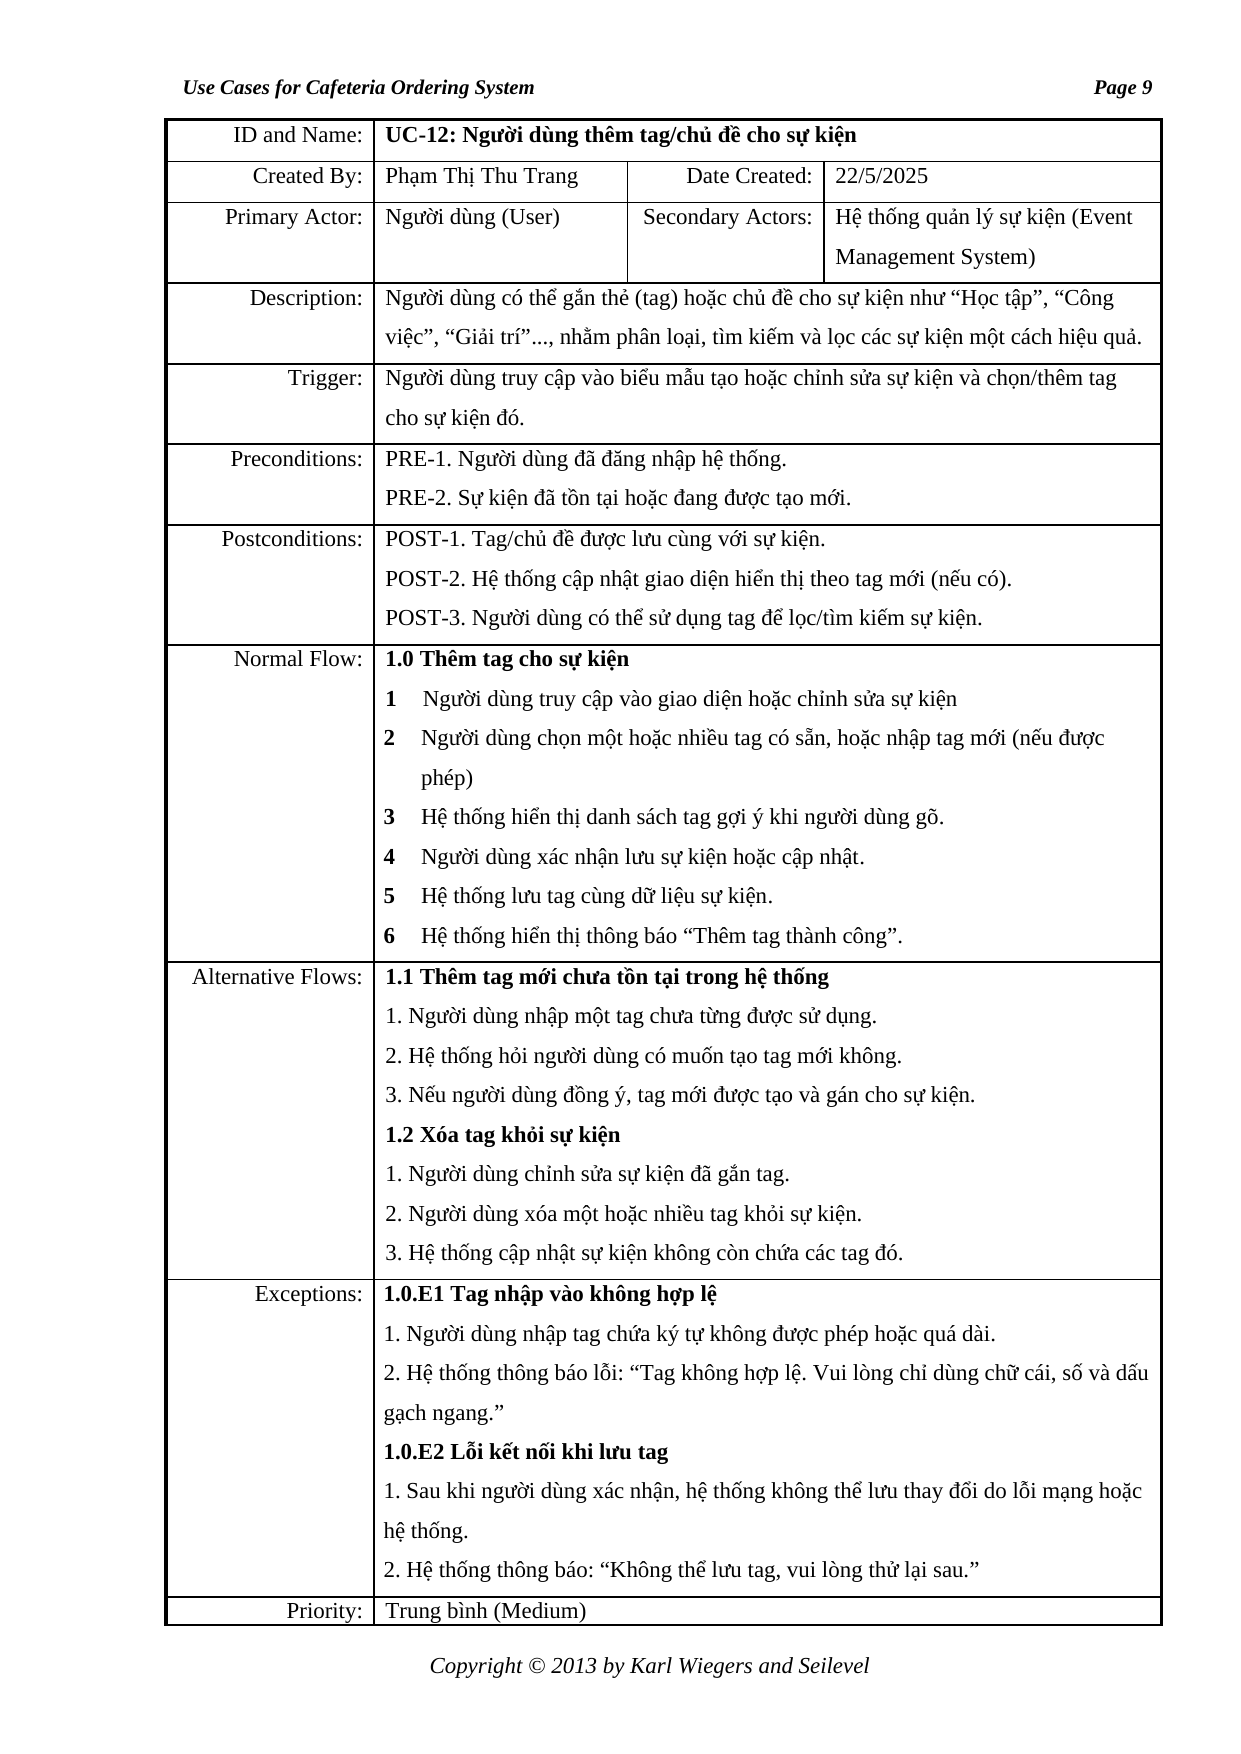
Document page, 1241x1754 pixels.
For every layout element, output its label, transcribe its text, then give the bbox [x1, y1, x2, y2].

table_cell 22/5/2025 [825, 162, 1160, 202]
table_cell POST-1. Tag/chủ đề được lưu cùng với sự kiện. POST-2. Hệ thống cập nhật giao diện hiển thị theo tag mới (nếu có). POST-3. Người dùng có thể sử dụng tag để lọc/tìm kiếm sự kiện. [375, 526, 1160, 644]
table_cell Date Created: [628, 162, 823, 202]
table_cell PRE-1. Người dùng đã đăng nhập hệ thống. PRE-2. Sự kiện đã tồn tại hoặc đang được tạo mới. [375, 445, 1160, 524]
table_cell Primary Actor: [168, 203, 373, 282]
table_header ID and Name: [168, 121, 373, 161]
table_cell Secondary Actors: [628, 203, 823, 282]
table_cell Description: [168, 284, 373, 363]
table_cell Normal Flow: [168, 646, 373, 961]
table_cell Alternative Flows: [168, 963, 373, 1279]
table_cell Phạm Thị Thu Trang [375, 162, 627, 202]
table_cell Priority: [168, 1598, 373, 1624]
table_cell Người dùng truy cập vào biểu mẫu tạo hoặc chỉnh sửa sự kiện và chọn/thêm tag cho sự kiện đó. [375, 365, 1160, 443]
table_cell 1.1 Thêm tag mới chưa tồn tại trong hệ thống 1. Người dùng nhập một tag chưa từng được sử dụng. 2. Hệ thống hỏi người dùng có muốn tạo tag mới không. 3. Nếu người dùng đồng ý, tag mới được tạo và gán cho sự kiện. 1.2 Xóa tag khỏi sự kiện 1. Người dùng chỉnh sửa sự kiện đã gắn tag. 2. Người dùng xóa một hoặc nhiều tag khỏi sự kiện. 3. Hệ thống cập nhật sự kiện không còn chứa các tag đó. [375, 963, 1160, 1279]
table_cell Người dùng có thể gắn thẻ (tag) hoặc chủ đề cho sự kiện như “Học tập”, “Công việc”, “Giải trí”..., nhằm phân loại, tìm kiếm và lọc các sự kiện một cách hiệu quả. [375, 284, 1160, 363]
table_cell Created By: [168, 162, 373, 202]
table_cell Preconditions: [168, 445, 373, 524]
table_cell Exceptions: [168, 1280, 373, 1596]
table_cell 1.0.E1 Tag nhập vào không hợp lệ 1. Người dùng nhập tag chứa ký tự không được phép hoặc quá dài. 2. Hệ thống thông báo lỗi: “Tag không hợp lệ. Vui lòng chỉ dùng chữ cái, số và dấu gạch ngang.” 1.0.E2 Lỗi kết nối khi lưu tag 1. Sau khi người dùng xác nhận, hệ thống không thể lưu thay đổi do lỗi mạng hoặc hệ thống. 2. Hệ thống thông báo: “Không thể lưu tag, vui lòng thử lại sau.” [375, 1280, 1160, 1596]
table_cell Trung bình (Medium) [375, 1598, 1160, 1624]
table_cell Người dùng (User) [375, 203, 627, 282]
table_cell 1.0 Thêm tag cho sự kiện Người dùng truy cập vào giao diện hoặc chỉnh sửa sự kiện Người dùng chọn một hoặc nhiều tag có sẵn, hoặc nhập tag mới (nếu được phép) Hệ thống hiển thị danh sách tag gợi ý khi người dùng gõ. Người dùng xác nhận lưu sự kiện hoặc cập nhật. Hệ thống lưu tag cùng dữ liệu sự kiện. Hệ thống hiển thị thông báo “Thêm tag thành công”. [375, 646, 1160, 961]
table_cell Postconditions: [168, 526, 373, 644]
table_cell Hệ thống quản lý sự kiện (Event Management System) [825, 203, 1160, 282]
table_cell Trigger: [168, 365, 373, 443]
table_header UC-12: Người dùng thêm tag/chủ đề cho sự kiện [375, 121, 1160, 161]
